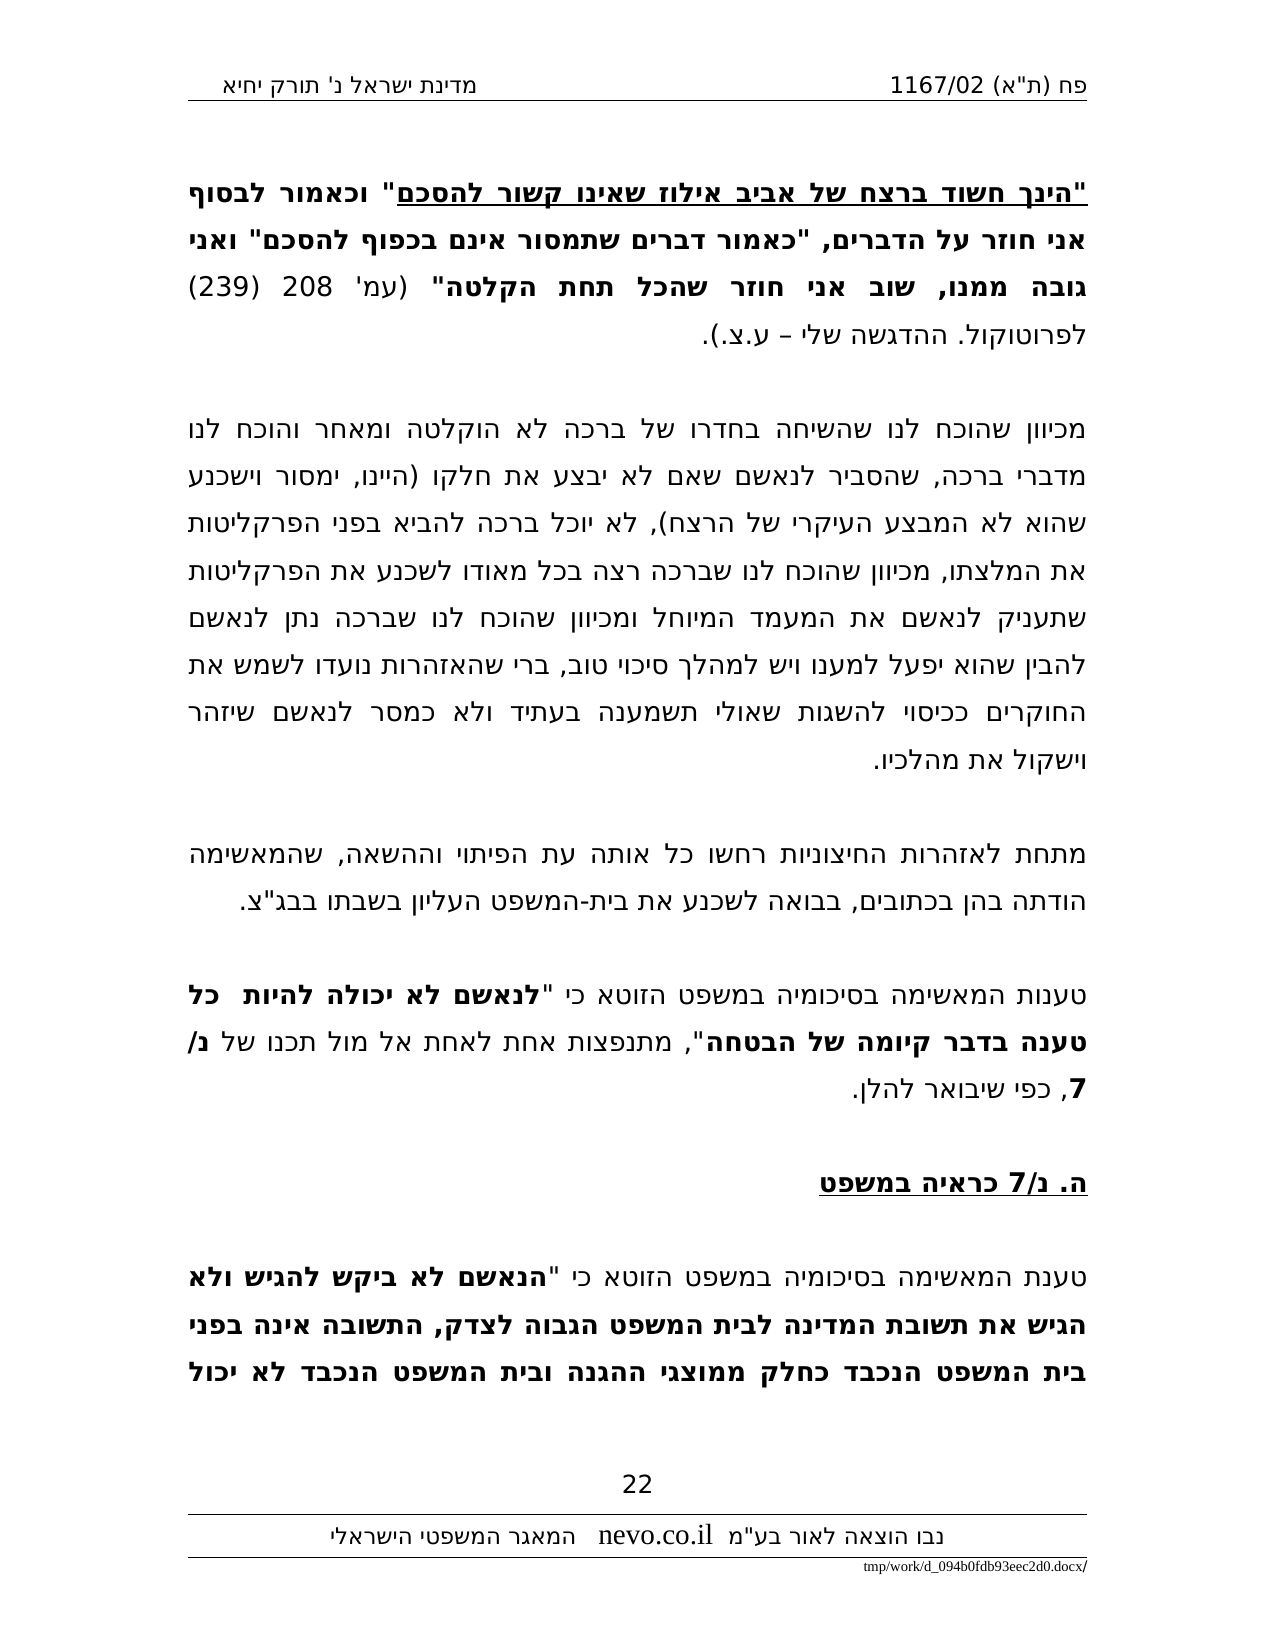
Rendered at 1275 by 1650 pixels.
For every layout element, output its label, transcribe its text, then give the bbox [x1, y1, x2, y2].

text מתחת לאזהרות החיצוניות רחשו כל אותה עת הפיתוי וההשאה, שהמאשימה הודתה בהן בכתובים, בבואה לשכנע את בית-המשפט העליון בשבתו בבג"צ. [187, 838, 1087, 917]
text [187, 177, 1087, 351]
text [187, 1262, 1087, 1388]
text טענות המאשימה בסיכומיה במשפט הזוטא כי "לנאשם לא יכולה להיות כל טענה בדבר קיומה של הבטחה", מתנפצות אחת לאחת אל מול תכנו של נ/7, כפי שיבואר להלן. [187, 979, 1087, 1105]
text מכיוון שהוכח לנו שהשיחה בחדרו של ברכה לא הוקלטה ומאחר והוכח לנו מדברי ברכה, שהסביר לנאשם שאם לא יבצע את חלקו (היינו, ימסור וישכנע שהוא לא המבצע העיקרי של הרצח), לא יוכל ברכה להביא בפני הפרקליטות את המלצתו, מכיוון שהוכח לנו שברכה רצה בכל מאודו לשכנע את הפרקליטות שתעניק לנאשם את המעמד המיוחל ומכיוון שהוכח לנו שברכה נתן לנאשם להבין שהוא יפעל למענו ויש למהלך סיכוי טוב, ברי שהאזהרות נועדו לשמש את החוקרים ככיסוי להשגות שאולי תשמענה בעתיד ולא כמסר לנאשם שיזהר וישקול את מהלכיו. [187, 413, 1087, 776]
subtitle ה. נ/7 כראיה במשפט [187, 1168, 1087, 1199]
